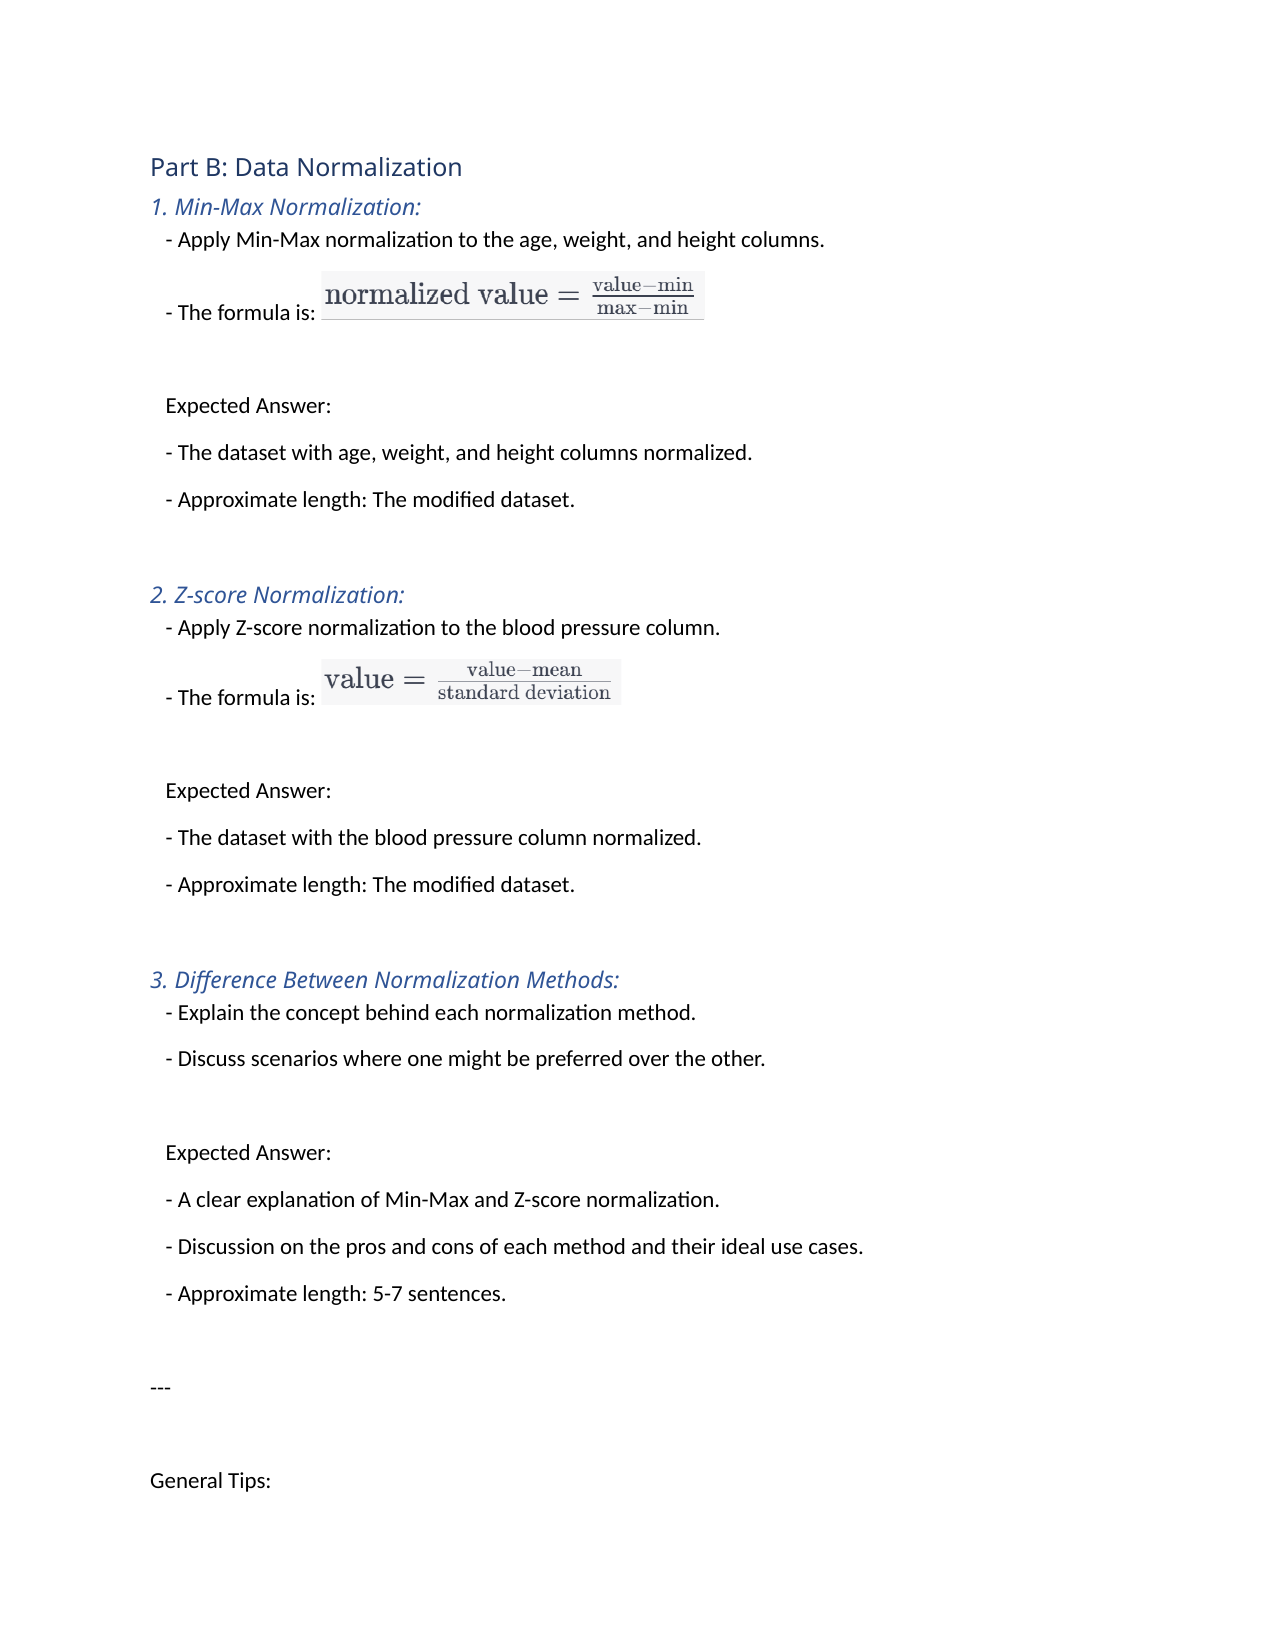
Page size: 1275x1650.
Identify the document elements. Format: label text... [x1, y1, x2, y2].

text - Approximate length: 5-7 sentences. [150, 1279, 1125, 1307]
text Expected Answer: [150, 776, 1125, 804]
text - Discuss scenarios where one might be preferred over the other. [150, 1044, 1125, 1072]
text - Explain the concept behind each normalization method. [150, 998, 1125, 1026]
text General Tips: [150, 1466, 1125, 1494]
text Expected Answer: [150, 391, 1125, 419]
picture [321, 659, 622, 705]
picture [321, 271, 705, 320]
text - Approximate length: The modified dataset. [150, 485, 1125, 513]
text --- [150, 1373, 1125, 1401]
text - Approximate length: The modified dataset. [150, 870, 1125, 898]
subtitle 1. Min-Max Normalization: [150, 191, 1125, 222]
text - The dataset with age, weight, and height columns normalized. [150, 438, 1125, 466]
text - Discussion on the pros and cons of each method and their ideal use cases. [150, 1232, 1125, 1260]
text - Apply Z-score normalization to the blood pressure column. [150, 613, 1125, 641]
text Expected Answer: [150, 1138, 1125, 1166]
subtitle 3. Difference Between Normalization Methods: [150, 964, 1125, 995]
text - The dataset with the blood pressure column normalized. [150, 823, 1125, 851]
text - Apply Min-Max normalization to the age, weight, and height columns. [150, 225, 1125, 253]
text - A clear explanation of Min-Max and Z-score normalization. [150, 1185, 1125, 1213]
subtitle Part B: Data Normalization [150, 150, 1125, 184]
subtitle 2. Z-score Normalization: [150, 579, 1125, 610]
